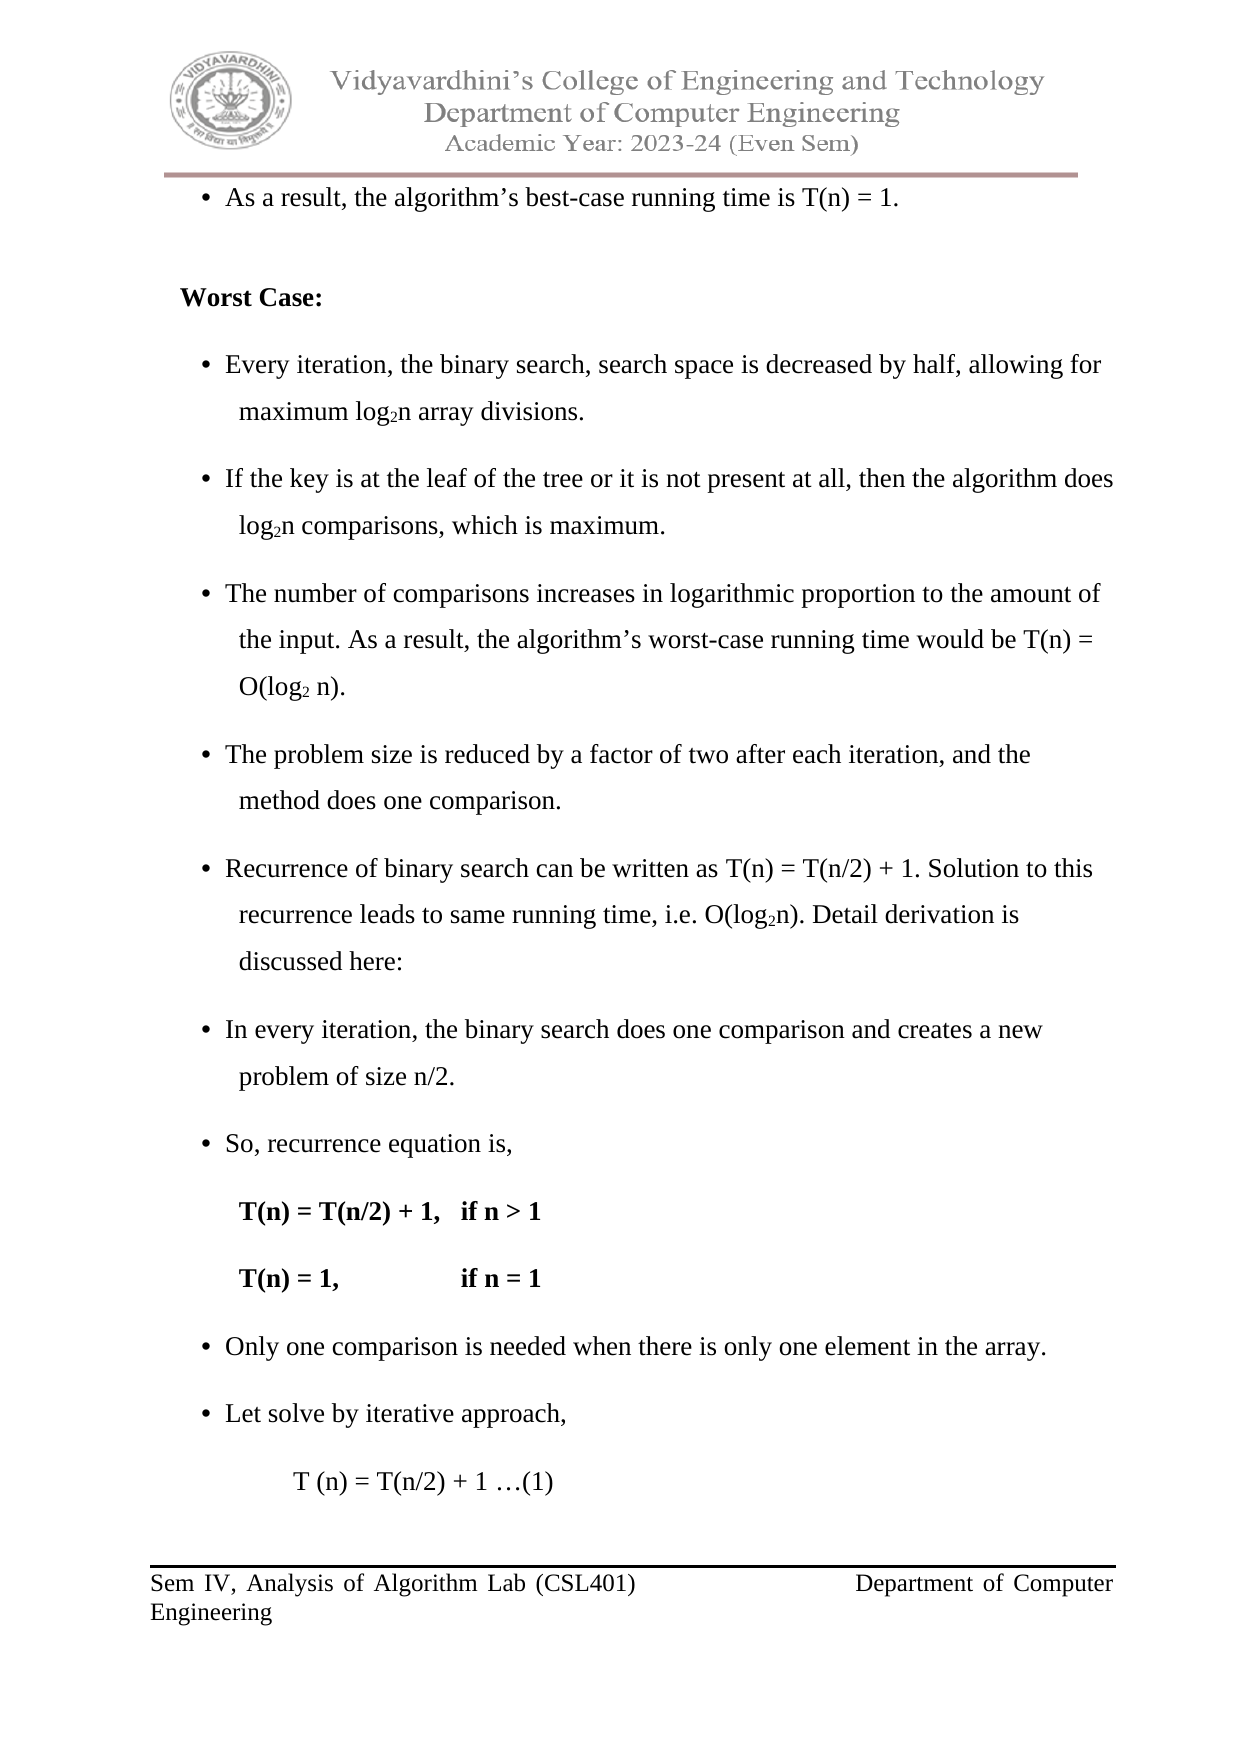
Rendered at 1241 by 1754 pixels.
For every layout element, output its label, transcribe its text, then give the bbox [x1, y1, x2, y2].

list As a result, the algorithm’s best-case running time is T(n) = 1. [201, 181, 1116, 212]
picture [150, 44, 1093, 182]
list Let solve by iterative approach, [201, 1397, 1116, 1429]
list Every iteration, the binary search, search space is decreased by half, allowing for maximum log2n array divisions. [201, 348, 1116, 426]
text T (n) = T(n/2) + 1 …(1) [239, 1465, 1116, 1496]
list If the key is at the leaf of the tree or it is not present at all, then the algorithm does log2n comparisons, which is maximum. [201, 462, 1116, 540]
list Recurrence of binary search can be written as T(n) = T(n/2) + 1. Solution to this recurrence leads to same running time, i.e. O(log2n). Detail derivation is discussed here: [201, 852, 1116, 976]
list Only one comparison is needed when there is only one element in the array. [201, 1330, 1116, 1361]
list So, recurrence equation is, [201, 1127, 1116, 1158]
text T(n) = T(n/2) + 1, if n > 1 [239, 1195, 1116, 1226]
text T(n) = 1, if n = 1 [239, 1262, 1116, 1293]
list The number of comparisons increases in logarithmic proportion to the amount of the input. As a result, the algorithm’s worst-case running time would be T(n) = O(log2 n). [201, 577, 1116, 701]
text Worst Case: [179, 281, 1116, 312]
list The problem size is reduced by a factor of two after each iteration, and the method does one comparison. [201, 738, 1116, 816]
list In every iteration, the binary search does one comparison and creates a new problem of size n/2. [201, 1013, 1116, 1091]
